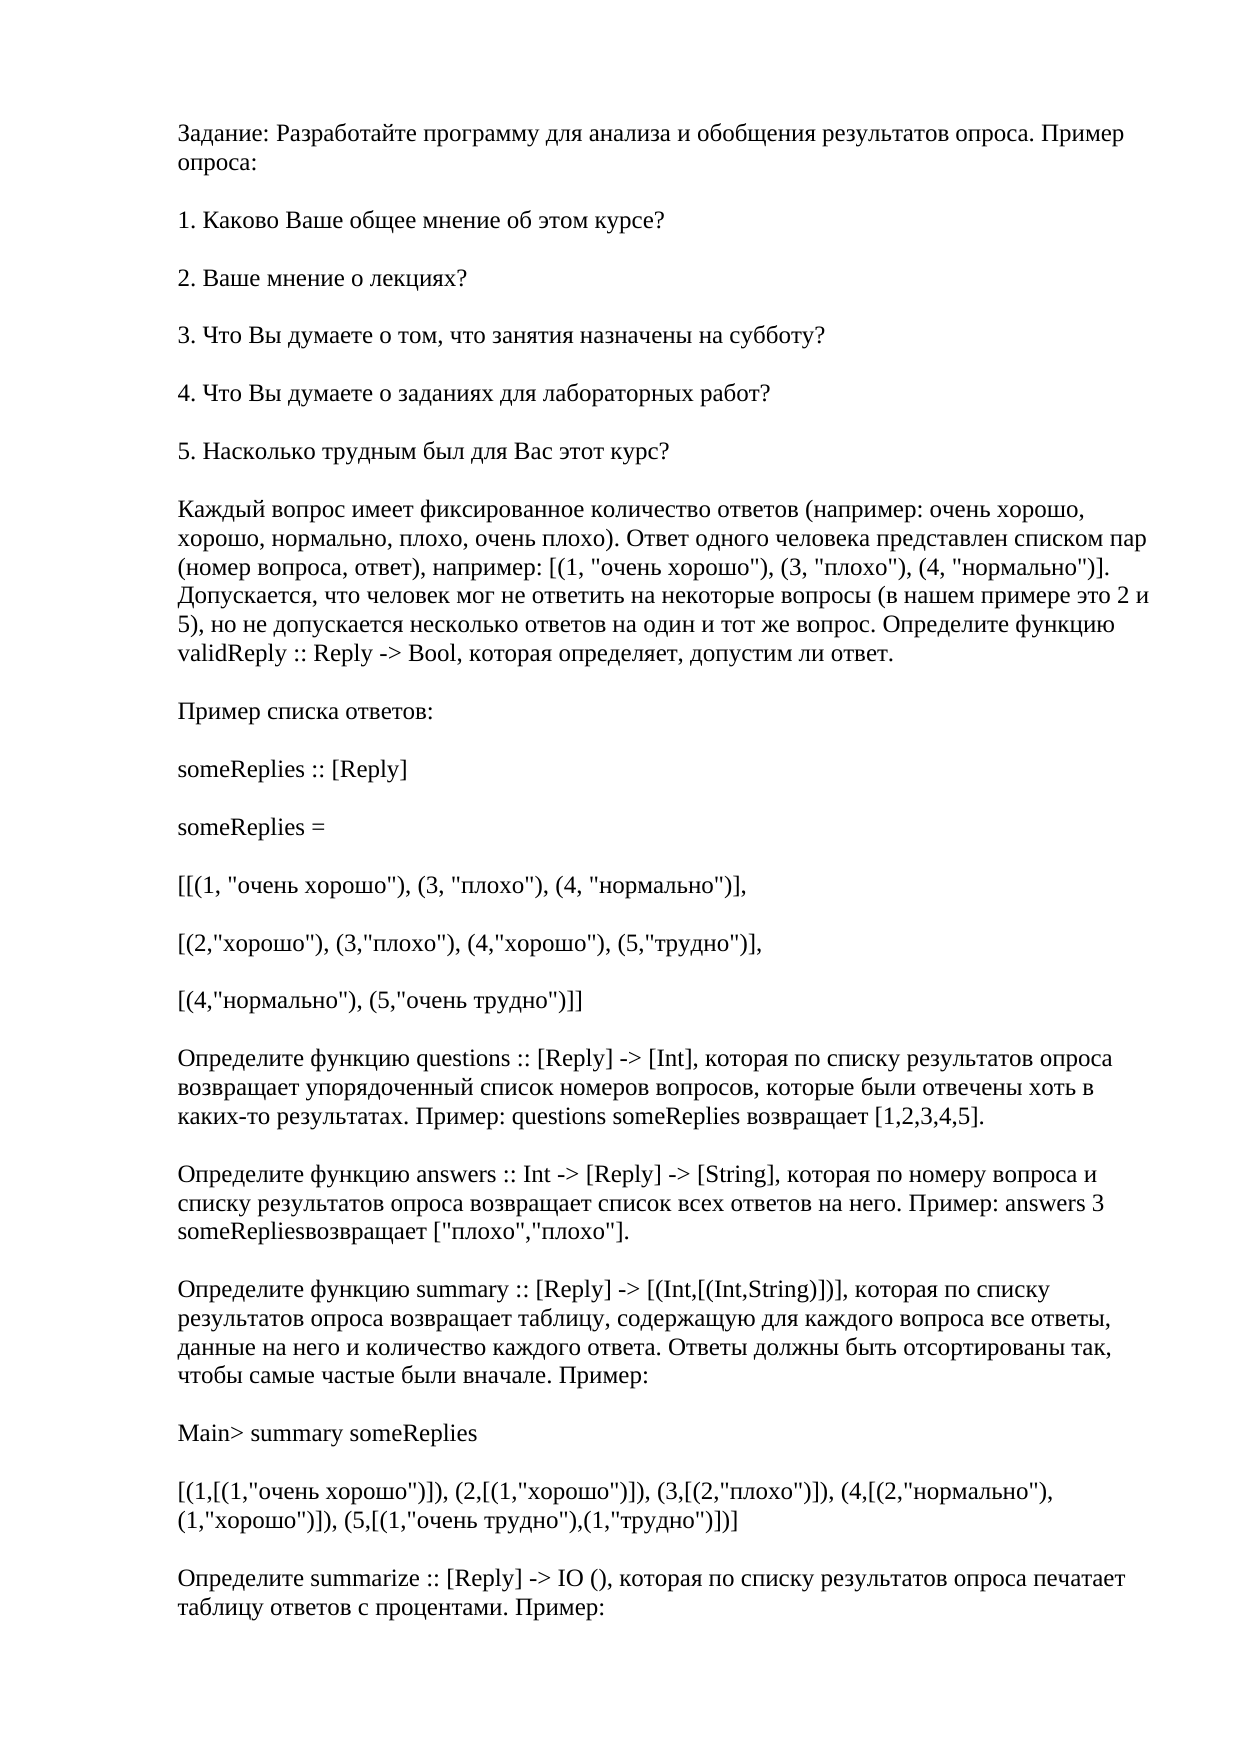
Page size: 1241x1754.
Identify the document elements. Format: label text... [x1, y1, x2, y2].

text Задание: Разработайте программу для анализа и обобщения результатов опроса. Пример опроса: [177, 118, 1152, 176]
text 5. Насколько трудным был для Вас этот курс? [177, 436, 1152, 465]
text Определите функцию answers :: Int -> [Reply] -> [String], которая по номеру вопроса и списку результатов опроса возвращает список всех ответов на него. Пример: answers 3 someRepliesвозвращает ["плохо","плохо"]. [177, 1159, 1152, 1245]
text Определите функцию questions :: [Reply] -> [Int], которая по списку результатов опроса возвращает упорядоченный список номеров вопросов, которые были отвечены хоть в каких-то результатах. Пример: questions someReplies возвращает [1,2,3,4,5]. [177, 1043, 1152, 1130]
text [(1,[(1,"очень хорошо")]), (2,[(1,"хорошо")]), (3,[(2,"плохо")]), (4,[(2,"нормально"),(1,"хорошо")]), (5,[(1,"очень трудно"),(1,"трудно")])] [177, 1476, 1152, 1534]
text someReplies :: [Reply] [177, 754, 1152, 783]
text [[(1, "очень хорошо"), (3, "плохо"), (4, "нормально")], [177, 870, 1152, 898]
text 1. Каково Ваше общее мнение об этом курсе? [177, 205, 1152, 233]
text Определите функцию summary :: [Reply] -> [(Int,[(Int,String)])], которая по списку результатов опроса возвращает таблицу, содержащую для каждого вопроса все ответы, данные на него и количество каждого ответа. Ответы должны быть отсортированы так, чтобы самые частые были вначале. Пример: [177, 1274, 1152, 1389]
text 3. Что Вы думаете о том, что занятия назначены на субботу? [177, 321, 1152, 349]
text someReplies = [177, 812, 1152, 841]
text Каждый вопрос имеет фиксированное количество ответов (например: очень хорошо, хорошо, нормально, плохо, очень плохо). Ответ одного человека представлен списком пар (номер вопроса, ответ), например: [(1, "очень хорошо"), (3, "плохо"), (4, "нормально")]. Допускается, что человек мог не ответить на некоторые вопросы (в нашем примере это 2 и 5), но не допускается несколько ответов на один и тот же вопрос. Определите функцию validReply :: Reply -> Bool, которая определяет, допустим ли ответ. [177, 494, 1152, 667]
text 4. Что Вы думаете о заданиях для лабораторных работ? [177, 378, 1152, 407]
text Пример списка ответов: [177, 696, 1152, 725]
text [(2,"хорошо"), (3,"плохо"), (4,"хорошо"), (5,"трудно")], [177, 928, 1152, 956]
text 2. Ваше мнение о лекциях? [177, 263, 1152, 291]
text Определите summarize :: [Reply] -> IO (), которая по списку результатов опроса печатает таблицу ответов с процентами. Пример: [177, 1563, 1152, 1621]
text Main> summary someReplies [177, 1418, 1152, 1447]
text [(4,"нормально"), (5,"очень трудно")]] [177, 986, 1152, 1014]
